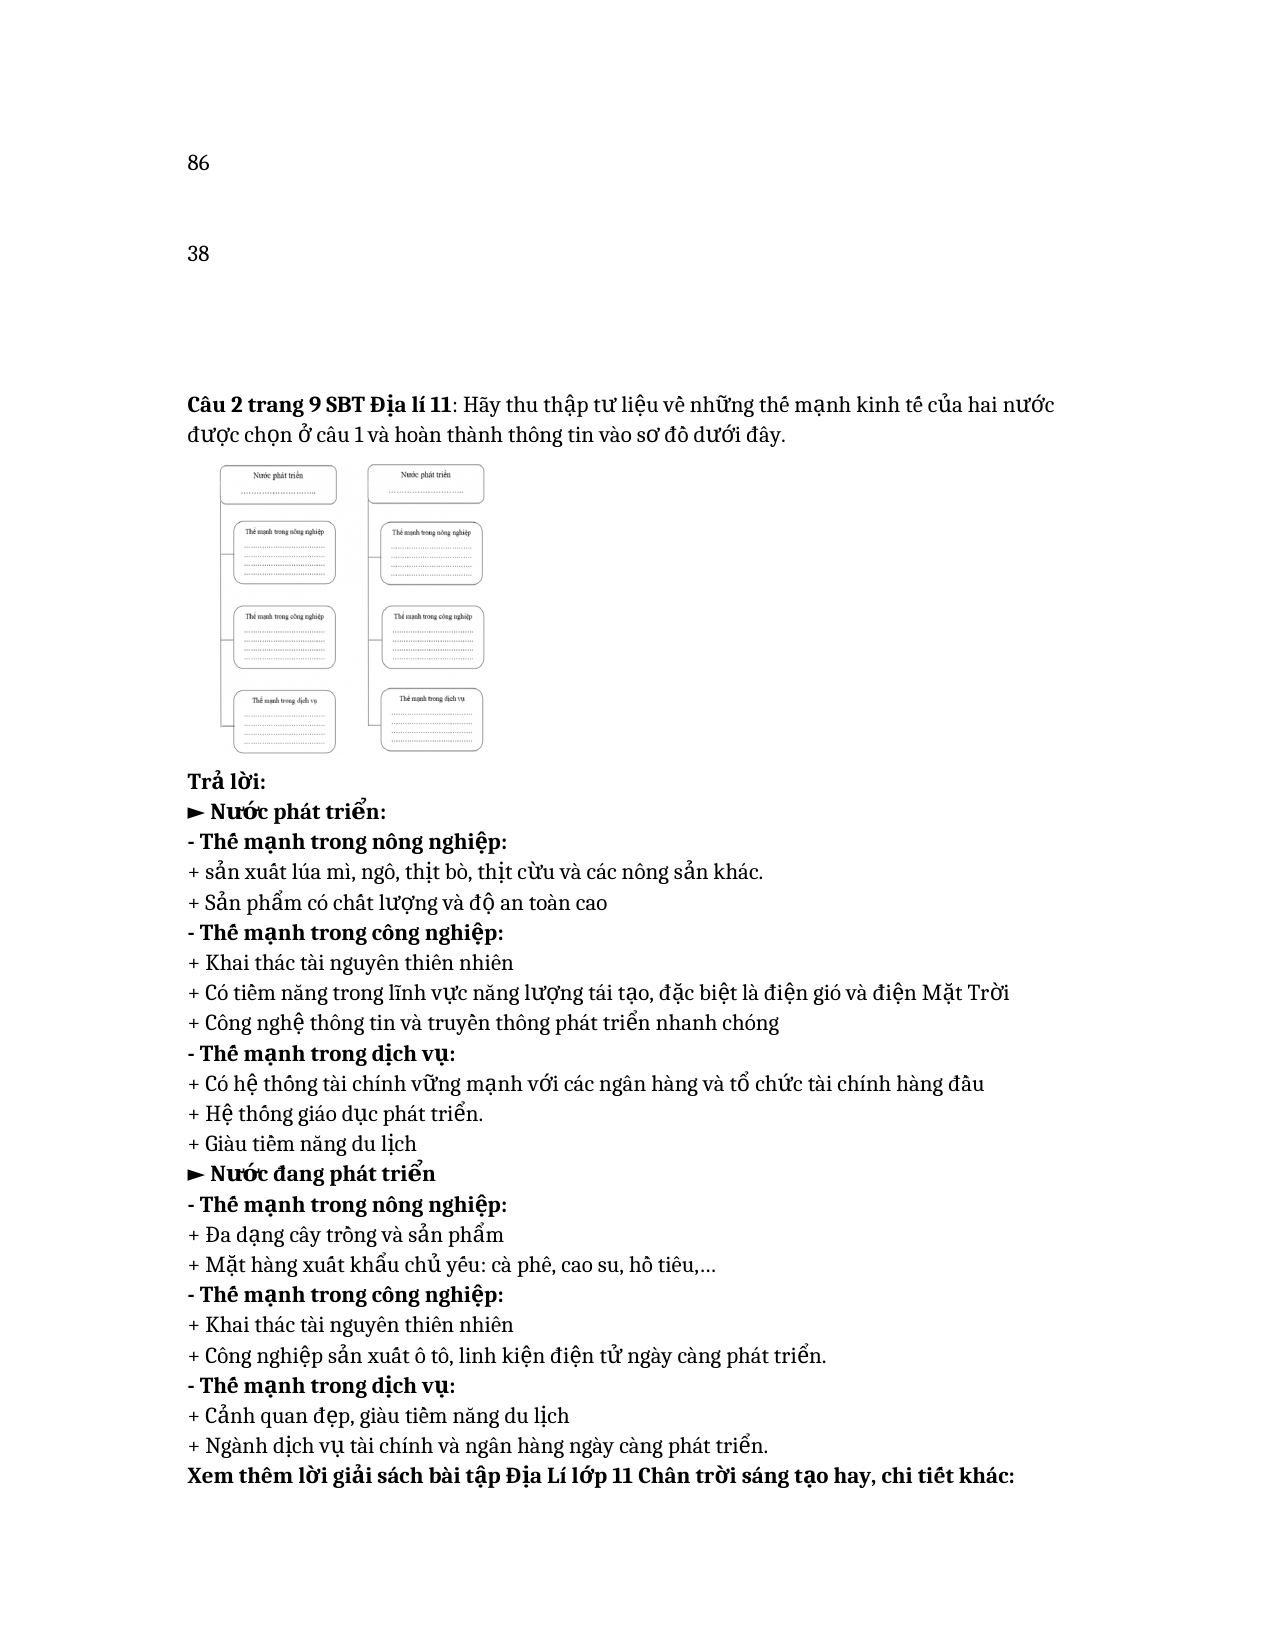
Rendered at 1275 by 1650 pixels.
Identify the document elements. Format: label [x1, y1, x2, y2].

picture [206, 452, 519, 765]
text [187, 150, 1087, 1489]
